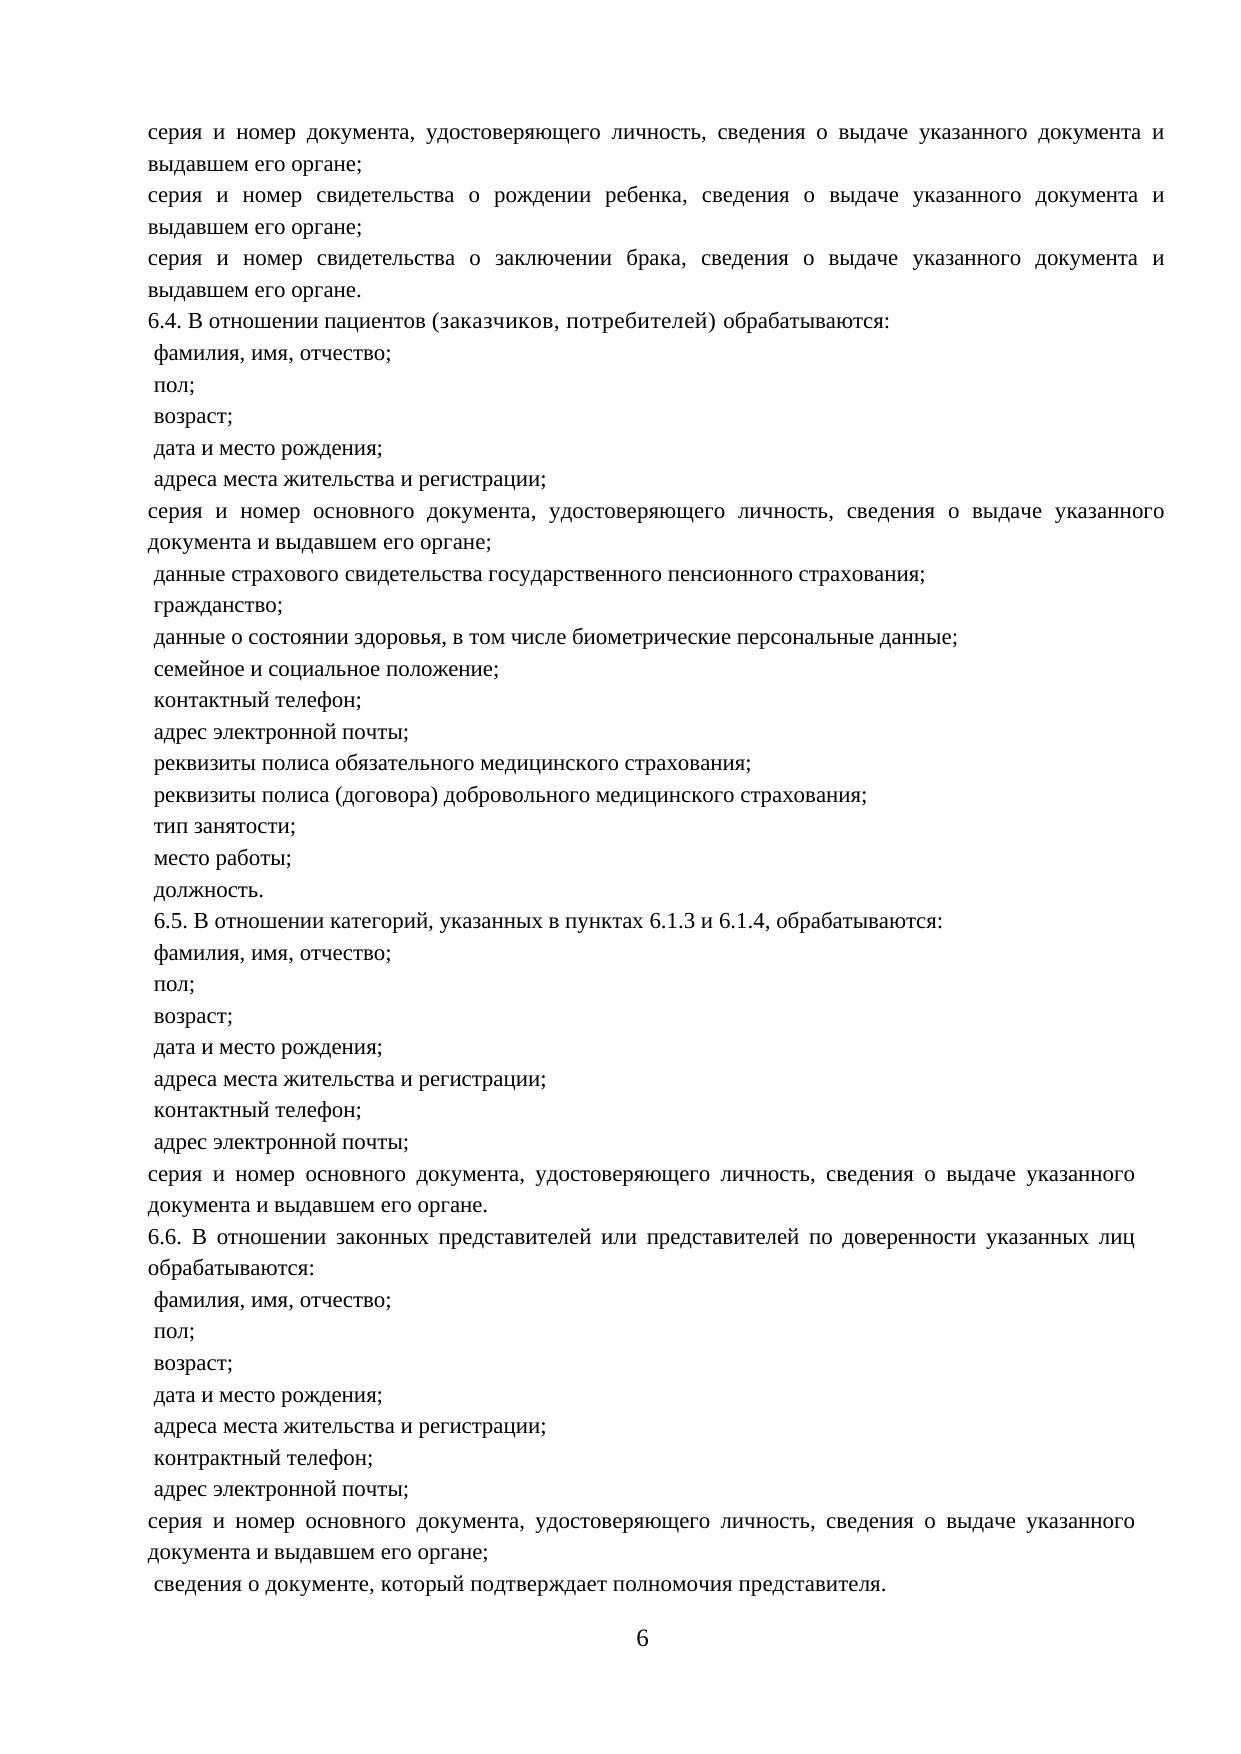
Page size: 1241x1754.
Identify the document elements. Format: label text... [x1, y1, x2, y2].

text серия и номер свидетельства о рождении ребенка, сведения о выдаче указанного документа и выдавшем его органе; [148, 181, 1167, 239]
text гражданство; [153, 592, 1137, 618]
text дата и место рождения; [153, 434, 1137, 460]
text возраст; [153, 402, 1137, 428]
text возраст; [153, 1349, 1137, 1375]
text серия и номер документа, удостоверяющего личность, сведения о выдаче указанного документа и выдавшем его органе; [148, 118, 1167, 176]
text 6.6. В отношении законных представителей или представителей по доверенности указанных лиц обрабатываются: [148, 1223, 1137, 1281]
text дата и место рождения; [153, 1381, 1137, 1407]
text адреса места жительства и регистрации; [153, 1412, 1137, 1438]
text дата и место рождения; [153, 1033, 1137, 1060]
text 6.4. В отношении пациентов (заказчиков, потребителей) обрабатываются: [148, 307, 1137, 334]
text должность. [153, 876, 1137, 902]
text фамилия, имя, отчество; [153, 339, 1137, 365]
text контактный телефон; [153, 1097, 1137, 1123]
text семейное и социальное положение; [153, 655, 1137, 681]
text серия и номер свидетельства о заключении брака, сведения о выдаче указанного документа и выдавшем его органе. [148, 244, 1167, 302]
text адрес электронной почты; [153, 1128, 1137, 1154]
text пол; [153, 371, 1137, 397]
text место работы; [153, 844, 1137, 870]
text реквизиты полиса обязательного медицинского страхования; [153, 749, 1137, 776]
text фамилия, имя, отчество; [153, 939, 1137, 965]
text данные о состоянии здоровья, в том числе биометрические персональные данные; [153, 623, 1137, 649]
text реквизиты полиса (договора) добровольного медицинского страхования; [153, 781, 1137, 807]
text серия и номер основного документа, удостоверяющего личность, сведения о выдаче указанного документа и выдавшем его органе; [148, 1507, 1137, 1565]
text контактный телефон; [153, 686, 1137, 713]
text 6.5. В отношении категорий, указанных в пунктах 6.1.3 и 6.1.4, обрабатываются: [153, 907, 1137, 933]
text пол; [153, 1317, 1137, 1344]
text серия и номер основного документа, удостоверяющего личность, сведения о выдаче указанного документа и выдавшем его органе. [148, 1160, 1137, 1218]
text тип занятости; [153, 812, 1137, 839]
text пол; [153, 970, 1137, 997]
text адреса места жительства и регистрации; [153, 1065, 1137, 1091]
text серия и номер основного документа, удостоверяющего личность, сведения о выдаче указанного документа и выдавшем его органе; [148, 497, 1167, 555]
text контрактный телефон; [153, 1444, 1137, 1470]
text сведения о документе, который подтверждает полномочия представителя. [153, 1570, 1137, 1596]
text адреса места жительства и регистрации; [153, 465, 1137, 492]
text возраст; [153, 1002, 1137, 1028]
text данные страхового свидетельства государственного пенсионного страхования; [153, 560, 1137, 586]
text адрес электронной почты; [153, 1475, 1137, 1502]
text фамилия, имя, отчество; [153, 1286, 1137, 1312]
text адрес электронной почты; [153, 718, 1137, 744]
